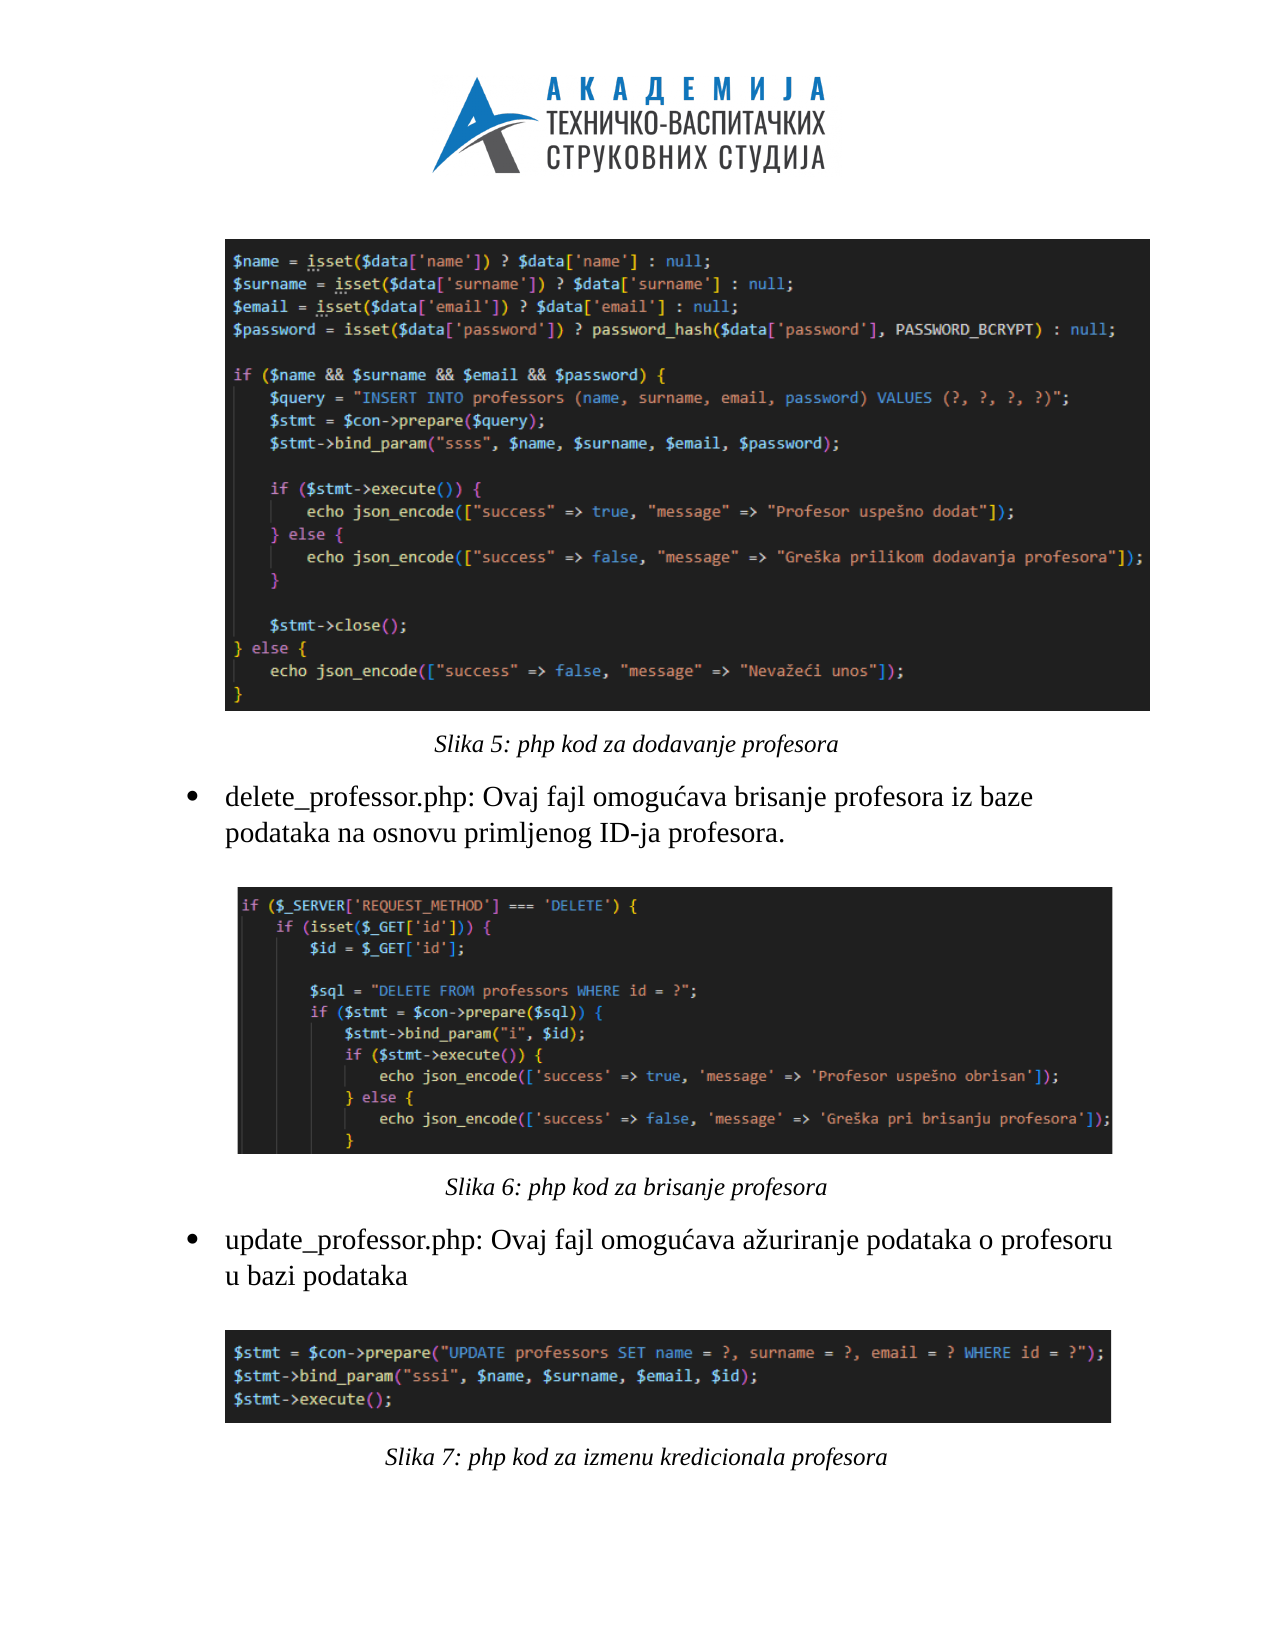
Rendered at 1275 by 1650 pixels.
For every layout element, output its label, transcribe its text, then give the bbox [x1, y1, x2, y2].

text Slika 6: php kod za brisanje profesora [150, 1172, 1125, 1201]
picture [237, 887, 1113, 1154]
picture [225, 239, 1150, 711]
text Slika 7: php kod za izmenu kredicionala profesora [150, 1442, 1125, 1470]
picture [225, 1330, 1112, 1423]
text Slika 5: php kod za dodavanje profesora [150, 729, 1125, 758]
list update_professor.php: Ovaj fajl omogućava ažuriranje podataka o profesoru u bazi podataka [187, 1222, 1125, 1292]
list delete_professor.php: Ovaj fajl omogućava brisanje profesora iz baze podataka na osnovu primljenog ID-ja profesora. [187, 779, 1125, 849]
picture [432, 75, 843, 177]
